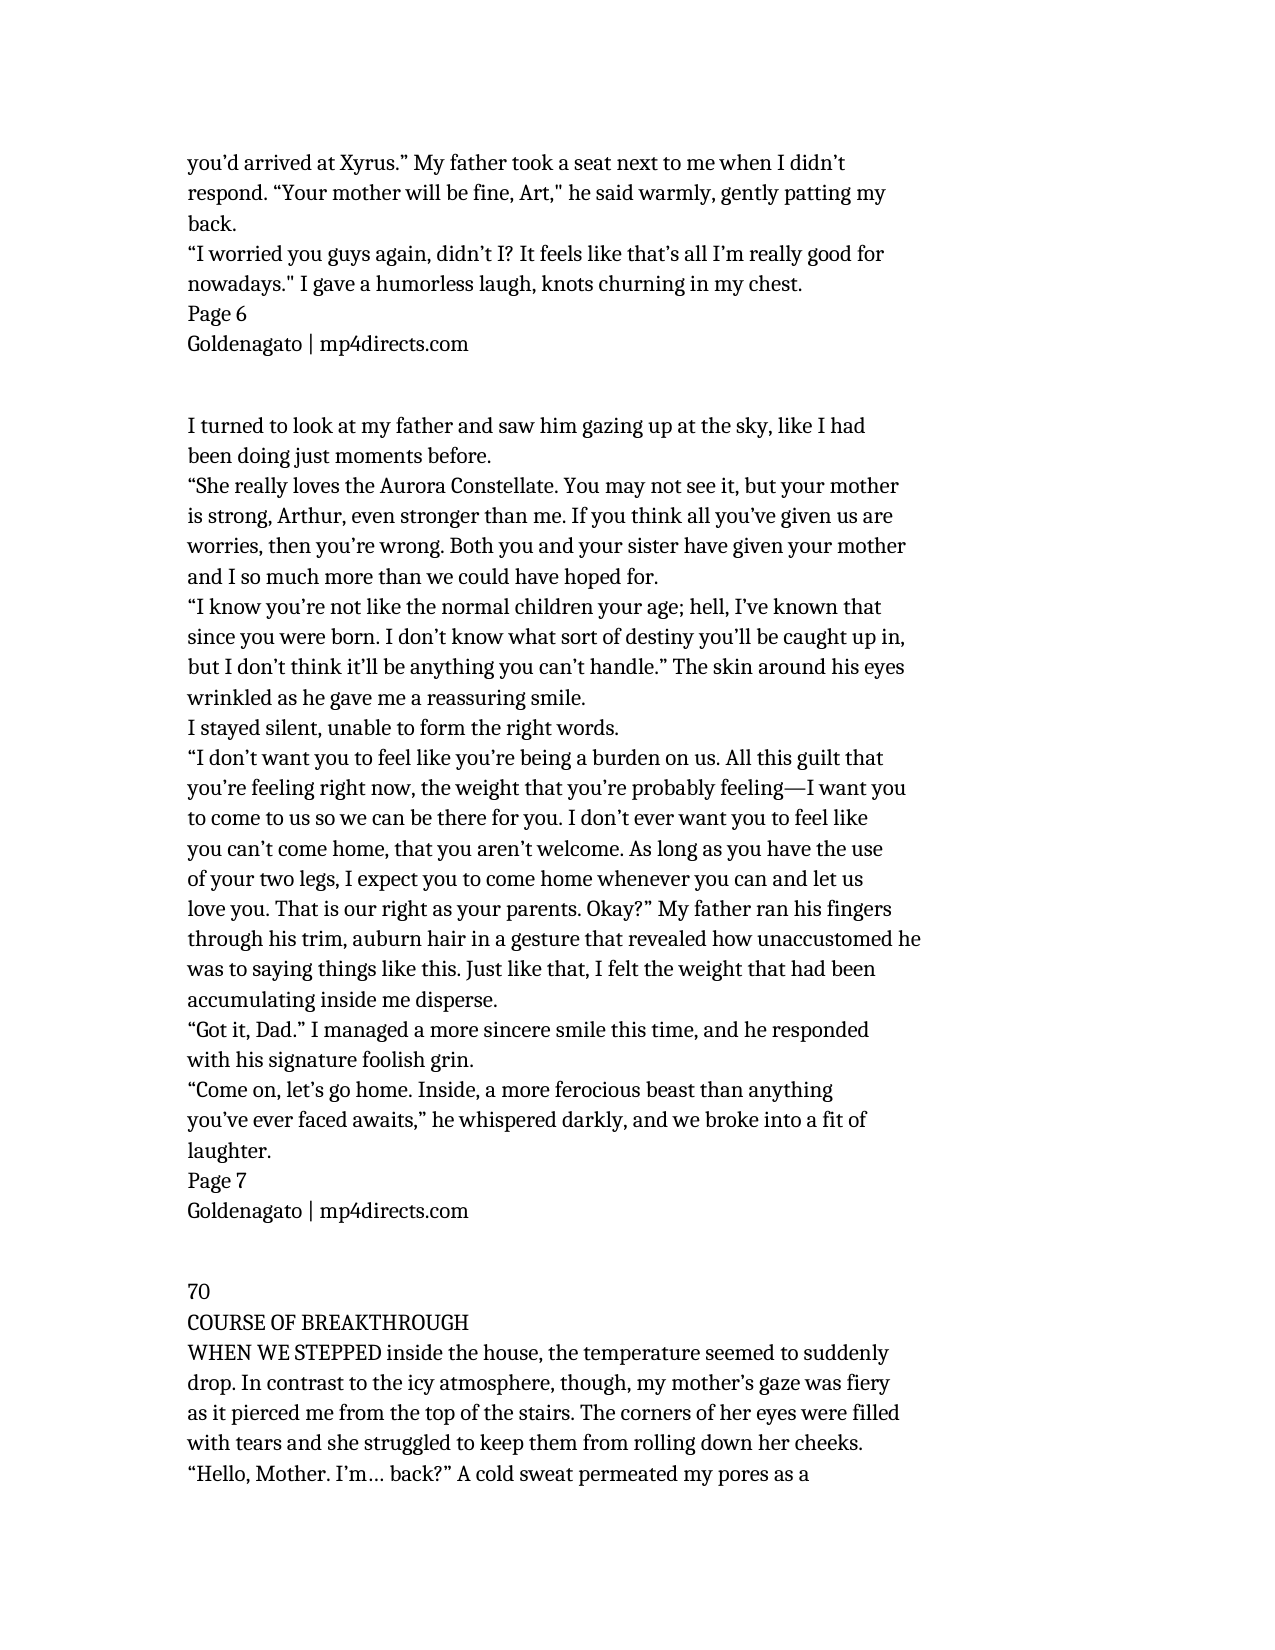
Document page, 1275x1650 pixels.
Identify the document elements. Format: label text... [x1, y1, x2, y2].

text I turned to look at my father and saw him gazing up at the sky, like I had been doing just moments before. “She really loves the Aurora Constellate. You may not see it, but your mother is strong, Arthur, even stronger than me. If you think all you’ve given us are worries, then you’re wrong. Both you and your sister have given your mother and I so much more than we could have hoped for. “I know you’re not like the normal children your age; hell, I’ve known that since you were born. I don’t know what sort of destiny you’ll be caught up in, but I don’t think it’ll be anything you can’t handle.” The skin around his eyes wrinkled as he gave me a reassuring smile. I stayed silent, unable to form the right words. “I don’t want you to feel like you’re being a burden on us. All this guilt that you’re feeling right now, the weight that you’re probably feeling—I want you to come to us so we can be there for you. I don’t ever want you to feel like you can’t come home, that you aren’t welcome. As long as you have the use of your two legs, I expect you to come home whenever you can and let us love you. That is our right as your parents. Okay?” My father ran his fingers through his trim, auburn hair in a gesture that revealed how unaccustomed he was to saying things like this. Just like that, I felt the weight that had been accumulating inside me disperse. “Got it, Dad.” I managed a more sincere smile this time, and he responded with his signature foolish grin. “Come on, let’s go home. Inside, a more ferocious beast than anything you’ve ever faced awaits,” he whispered darkly, and we broke into a fit of laughter. Page 7 Goldenagato | mp4directs.com [187, 412, 1087, 1254]
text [187, 150, 1087, 388]
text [187, 1279, 1087, 1487]
